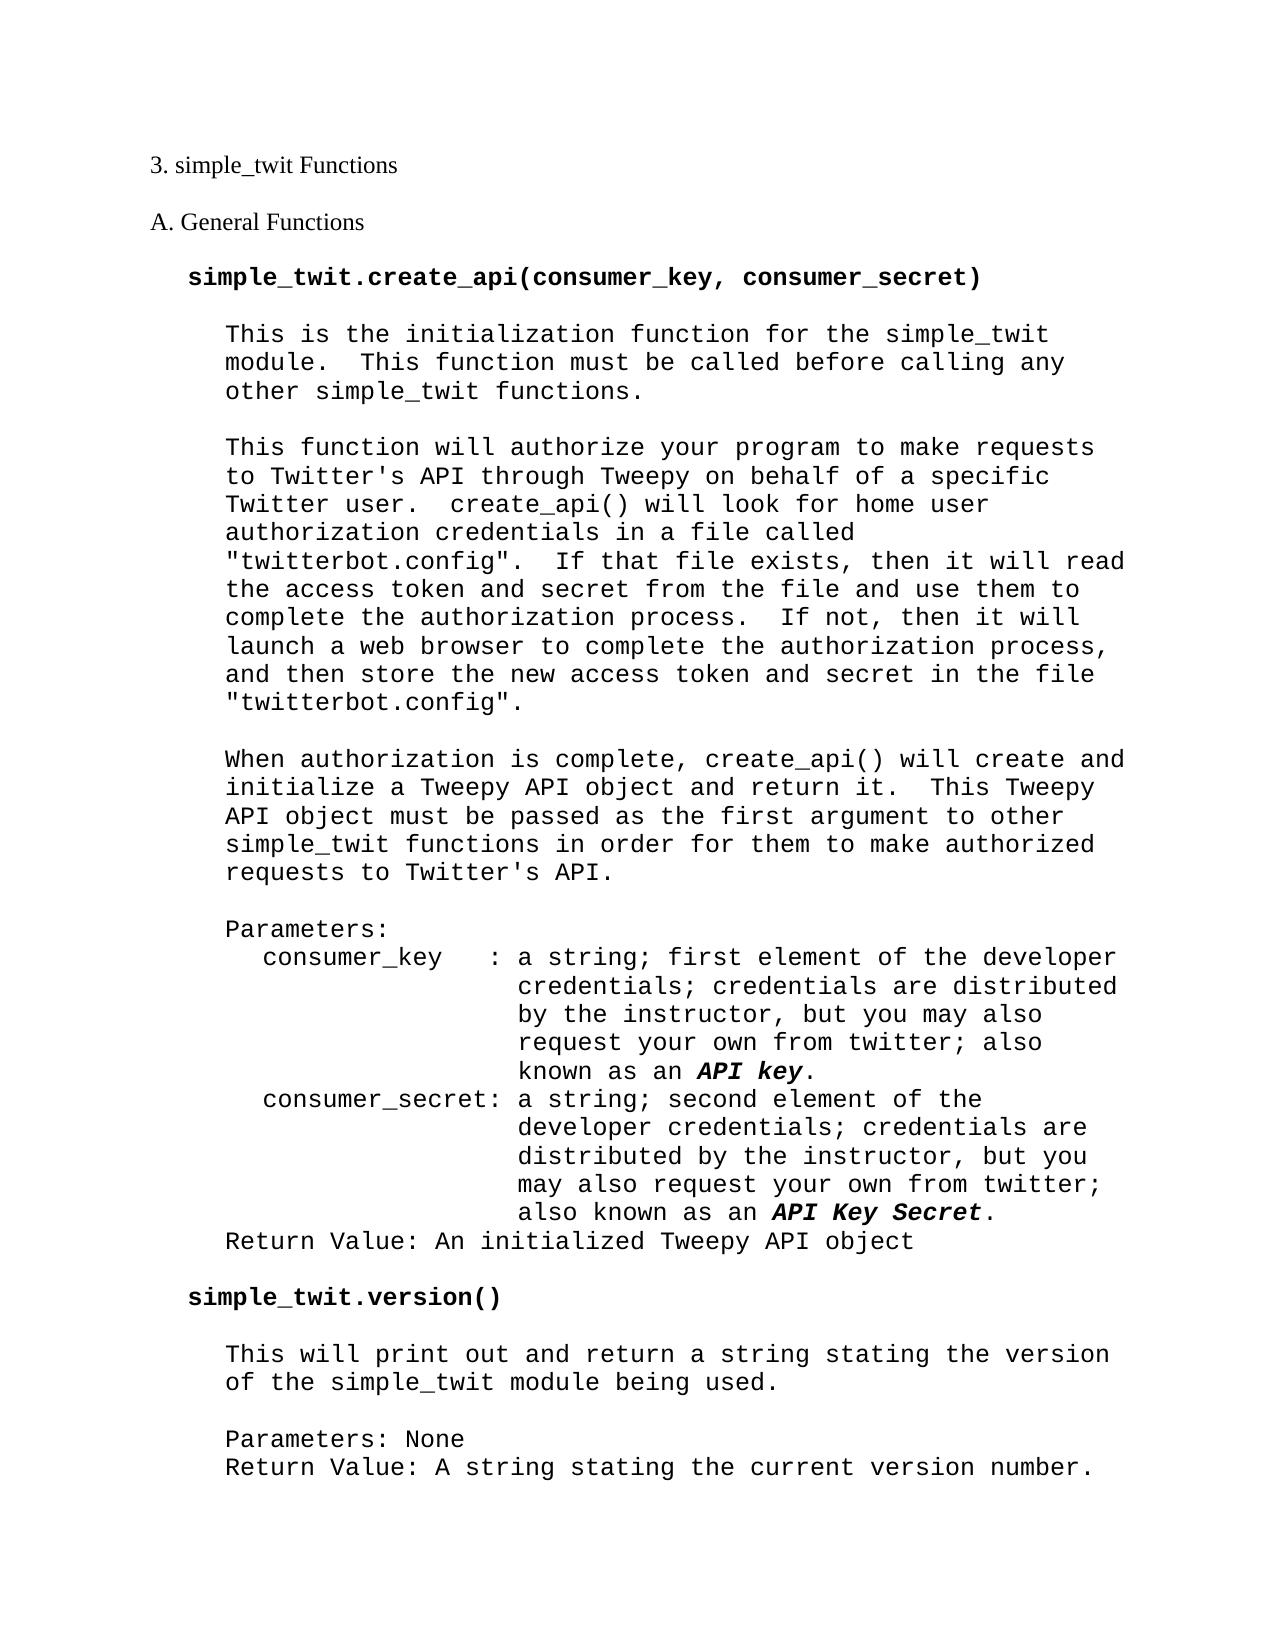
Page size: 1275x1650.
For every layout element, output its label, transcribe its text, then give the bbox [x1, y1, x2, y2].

text credentials; credentials are distributed [262, 973, 1125, 1002]
text also known as an API Key Secret. [262, 1200, 1125, 1228]
text Return Value: An initialized Tweepy API object [225, 1228, 1125, 1257]
text consumer_secret: a string; second element of the [262, 1087, 1125, 1115]
text This will print out and return a string stating the version of the simple_twit module being used. [225, 1342, 1125, 1398]
text known as an API key. [262, 1058, 1125, 1087]
text developer credentials; credentials are [262, 1115, 1125, 1143]
text consumer_key : a string; first element of the developer [262, 945, 1125, 973]
text 3. simple_twit Functions [150, 150, 1125, 179]
text may also request your own from twitter; [262, 1172, 1125, 1200]
text simple_twit.version() [187, 1285, 1125, 1313]
text Return Value: A string stating the current version number. [225, 1455, 1125, 1483]
text This function will authorize your program to make requests to Twitter's API through Tweepy on behalf of a specific Twitter user. create_api() will look for home user authorization credentials in a file called "twitterbot.config". If that file exists, then it will read the access token and secret from the file and use them to complete the authorization process. If not, then it will launch a web browser to complete the authorization process, and then store the new access token and secret in the file "twitterbot.config". [225, 435, 1125, 718]
text by the instructor, but you may also [262, 1002, 1125, 1030]
text Parameters: [225, 917, 1125, 945]
text This is the initialization function for the simple_twit module. This function must be called before calling any other simple_twit functions. [225, 322, 1125, 407]
text A. General Functions [150, 207, 1125, 236]
text request your own from twitter; also [262, 1030, 1125, 1058]
text When authorization is complete, create_api() will create and initialize a Tweepy API object and return it. This Tweepy API object must be passed as the first argument to other simple_twit functions in order for them to make authorized requests to Twitter's API. [225, 747, 1125, 888]
text simple_twit.create_api(consumer_key, consumer_secret) [187, 265, 1125, 293]
text distributed by the instructor, but you [262, 1143, 1125, 1172]
text Parameters: None [225, 1427, 1125, 1455]
